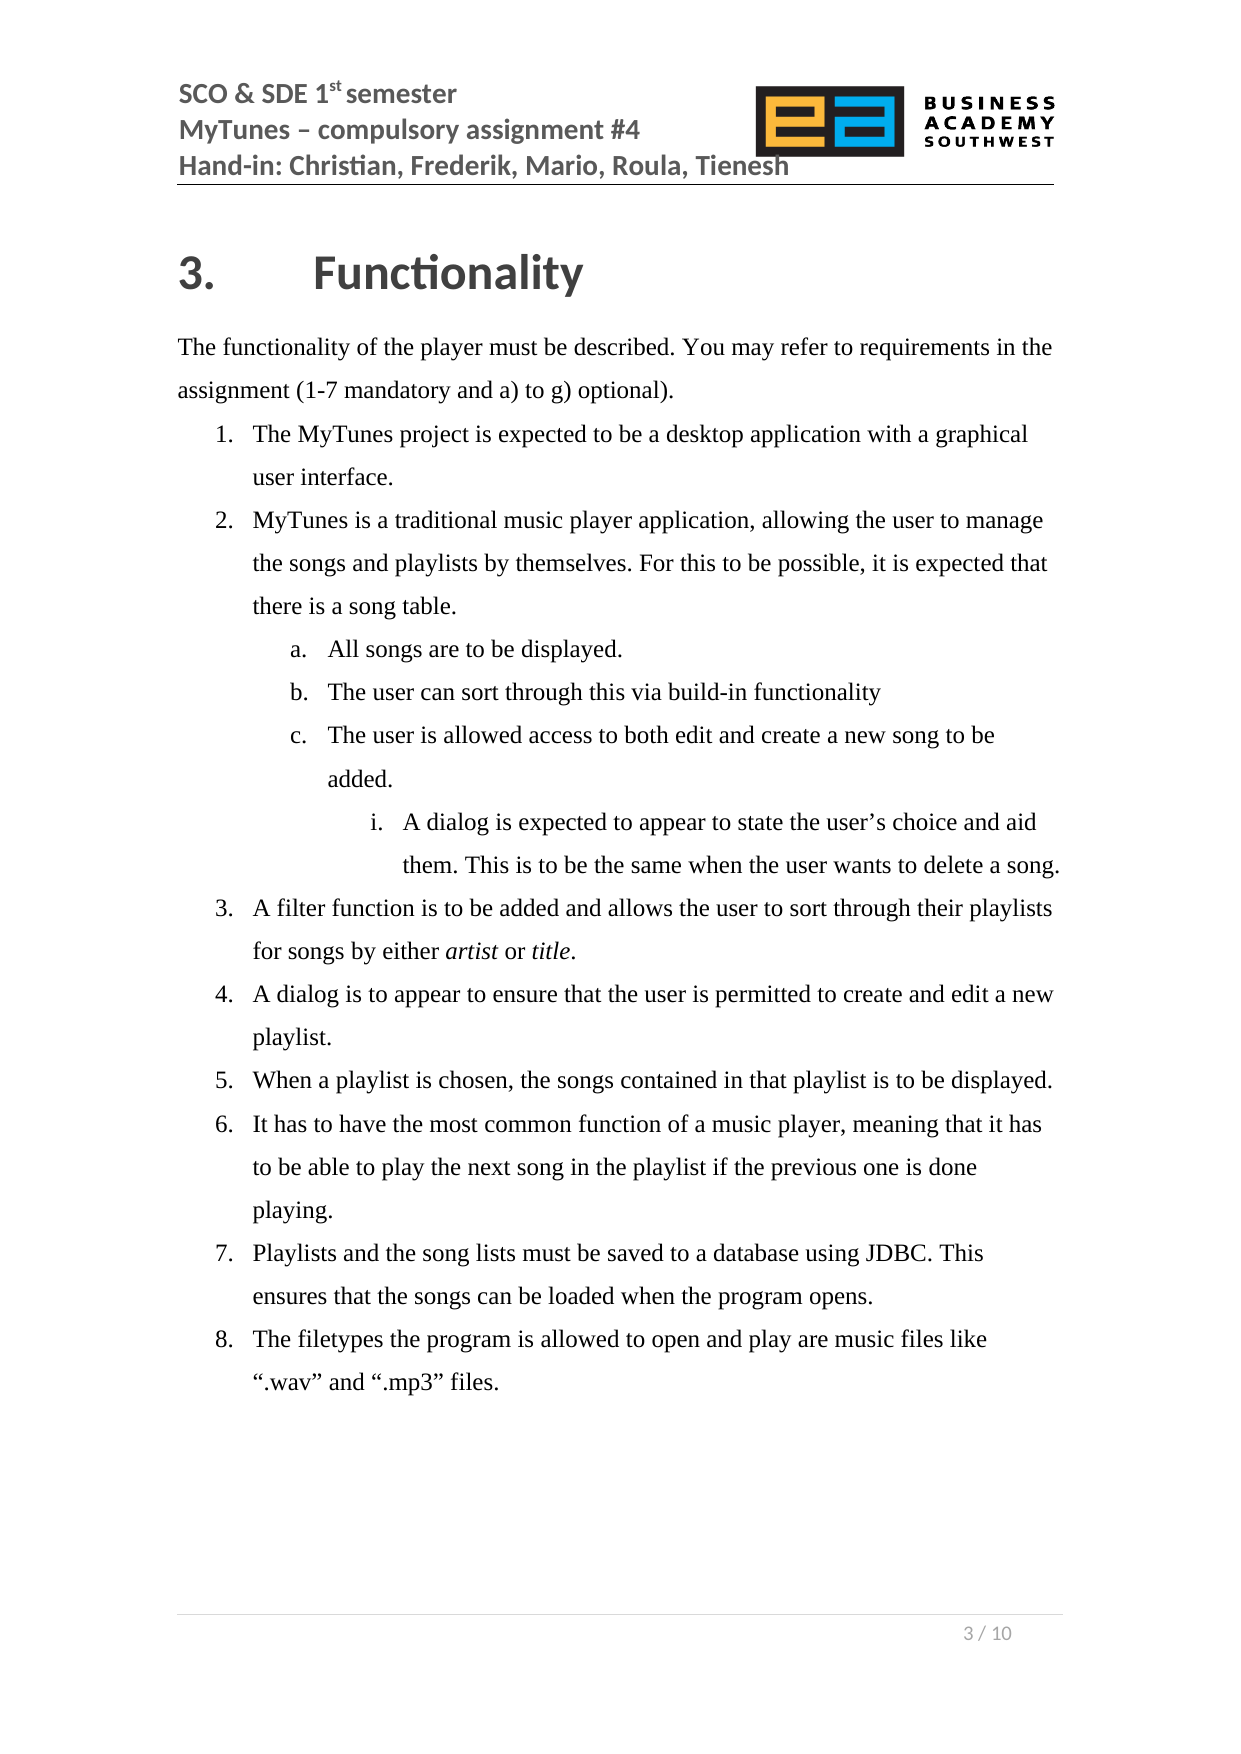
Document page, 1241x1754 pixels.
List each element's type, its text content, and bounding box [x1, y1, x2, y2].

subtitle Functionality [177, 241, 1063, 302]
list The MyTunes project is expected to be a desktop application with a graphical user interface. [215, 419, 1063, 491]
list MyTunes is a traditional music player application, allowing the user to manage the songs and playlists by themselves. For this to be possible, it is expected that there is a song table. [215, 505, 1063, 620]
list A dialog is to appear to ensure that the user is permitted to create and edit a new playlist. [215, 979, 1063, 1051]
picture [755, 86, 1055, 157]
list The user can sort through this via build-in functionality [290, 677, 1063, 706]
list When a playlist is chosen, the songs contained in that playlist is to be displayed. [215, 1066, 1063, 1094]
list The filetypes the program is allowed to open and play are music files like “.wav” and “.mp3” files. [215, 1324, 1063, 1396]
list All songs are to be displayed. [290, 634, 1063, 663]
text The functionality of the player must be described. You may refer to requirements in the assignment (1-7 mandatory and a) to g) optional). [177, 332, 1063, 404]
list It has to have the most common function of a music player, meaning that it has to be able to play the next song in the playlist if the previous one is done playing. [215, 1109, 1063, 1224]
list The user is allowed access to both edit and create a new song to be added. [290, 721, 1063, 792]
list A dialog is expected to appear to state the user’s choice and aid them. This is to be the same when the user wants to delete a song. [383, 807, 1063, 879]
list A filter function is to be added and allows the user to sort through their playlists for songs by either artist or title. [215, 893, 1063, 965]
list Playlists and the song lists must be saved to a database using JDBC. This ensures that the songs can be loaded when the program opens. [215, 1238, 1063, 1310]
